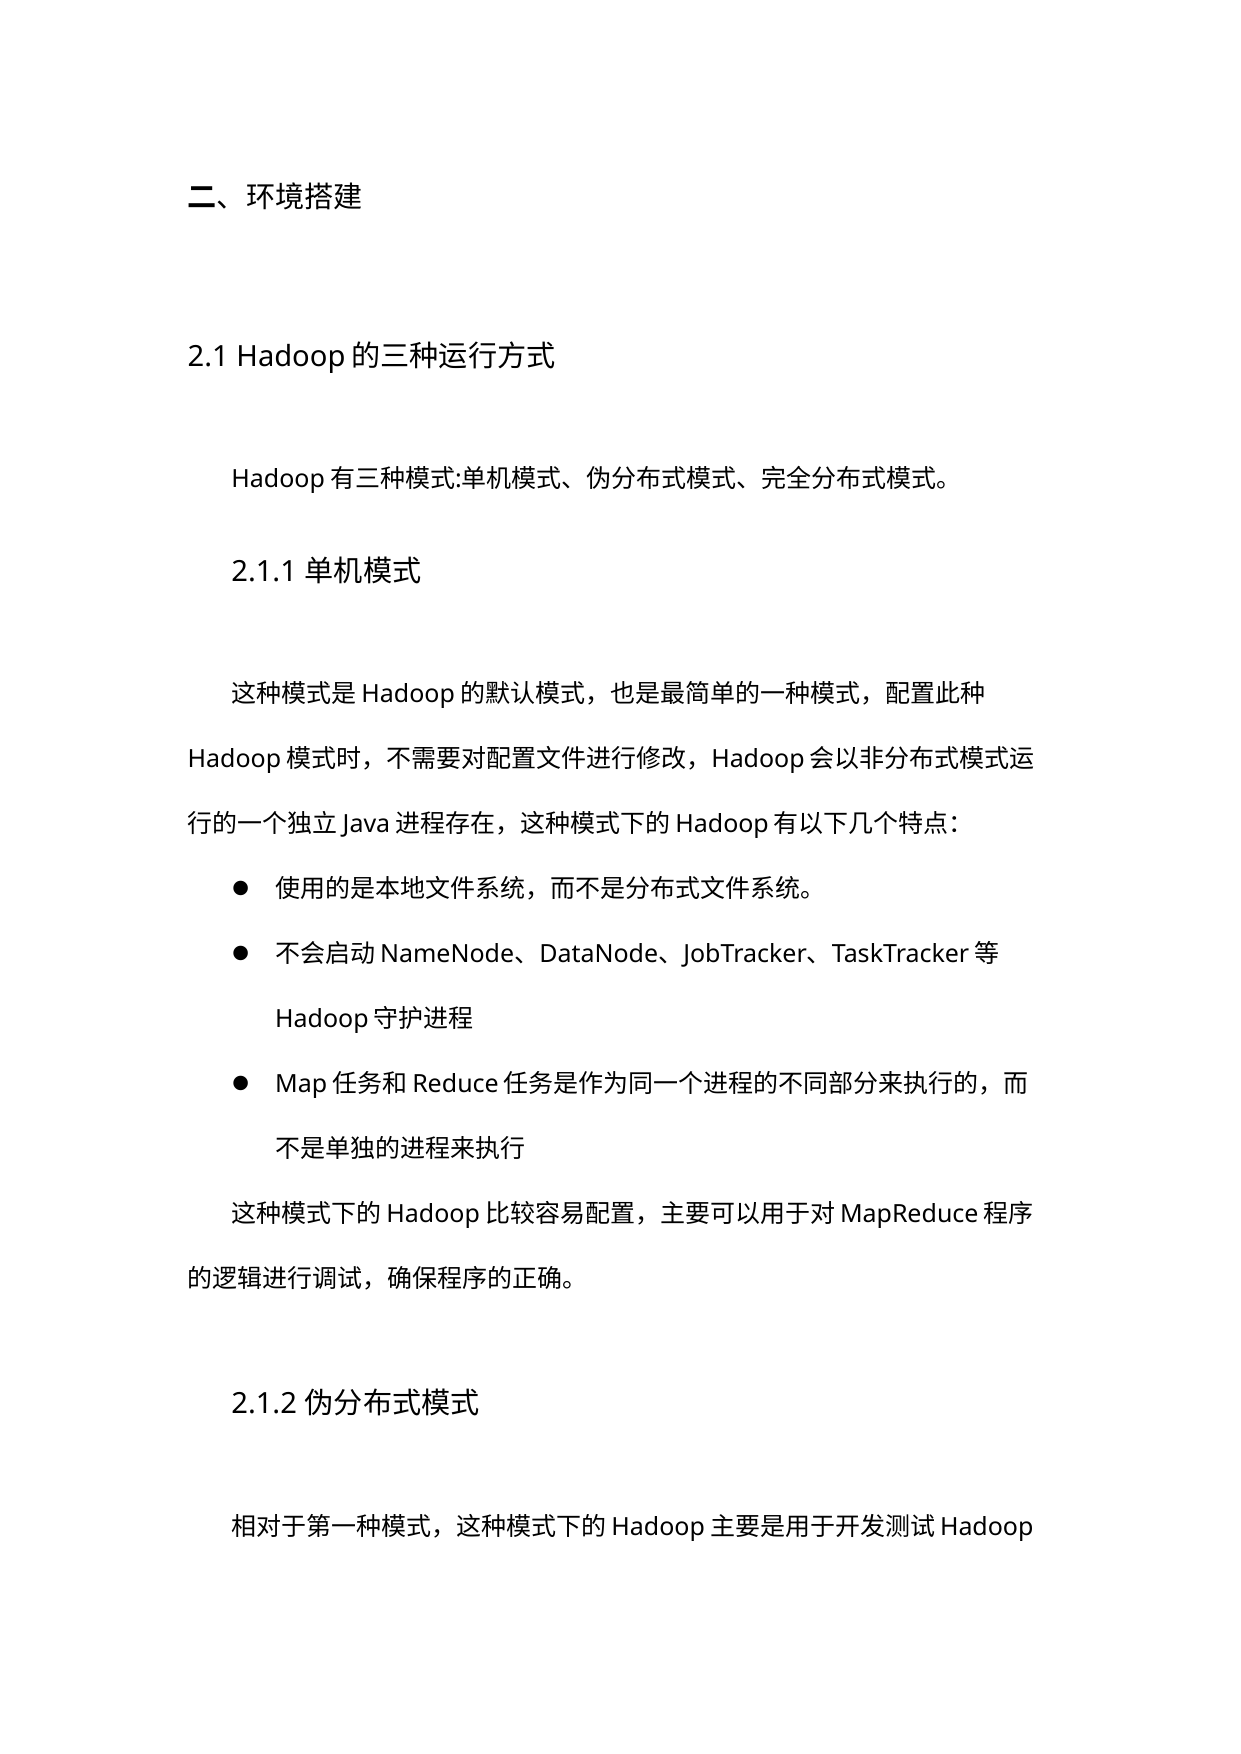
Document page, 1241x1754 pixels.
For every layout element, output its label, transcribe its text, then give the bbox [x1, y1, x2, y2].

text Hadoop有三种模式:单机模式、伪分布式模式、完全分布式模式。 [187, 444, 1053, 509]
list 不会启动NameNode、DataNode、JobTracker、TaskTracker等Hadoop守护进程 [231, 919, 1053, 1049]
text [187, 1492, 1053, 1557]
list 使用的是本地文件系统，而不是分布式文件系统。 [231, 854, 1053, 919]
text 这种模式下的Hadoop比较容易配置，主要可以用于对MapReduce程序的逻辑进行调试，确保程序的正确。 [187, 1179, 1053, 1309]
subtitle 2.1.1 单机模式 [187, 536, 1053, 601]
subtitle 二、环境搭建 [187, 162, 1053, 227]
list Map任务和Reduce任务是作为同一个进程的不同部分来执行的，而不是单独的进程来执行 [231, 1049, 1053, 1179]
subtitle 2.1.2 伪分布式模式 [187, 1369, 1053, 1434]
text 这种模式是Hadoop的默认模式，也是最简单的一种模式，配置此种Hadoop模式时，不需要对配置文件进行修改，Hadoop会以非分布式模式运行的一个独立Java进程存在，这种模式下的Hadoop有以下几个特点： [187, 659, 1053, 854]
subtitle 2.1 Hadoop的三种运行方式 [187, 321, 1053, 386]
